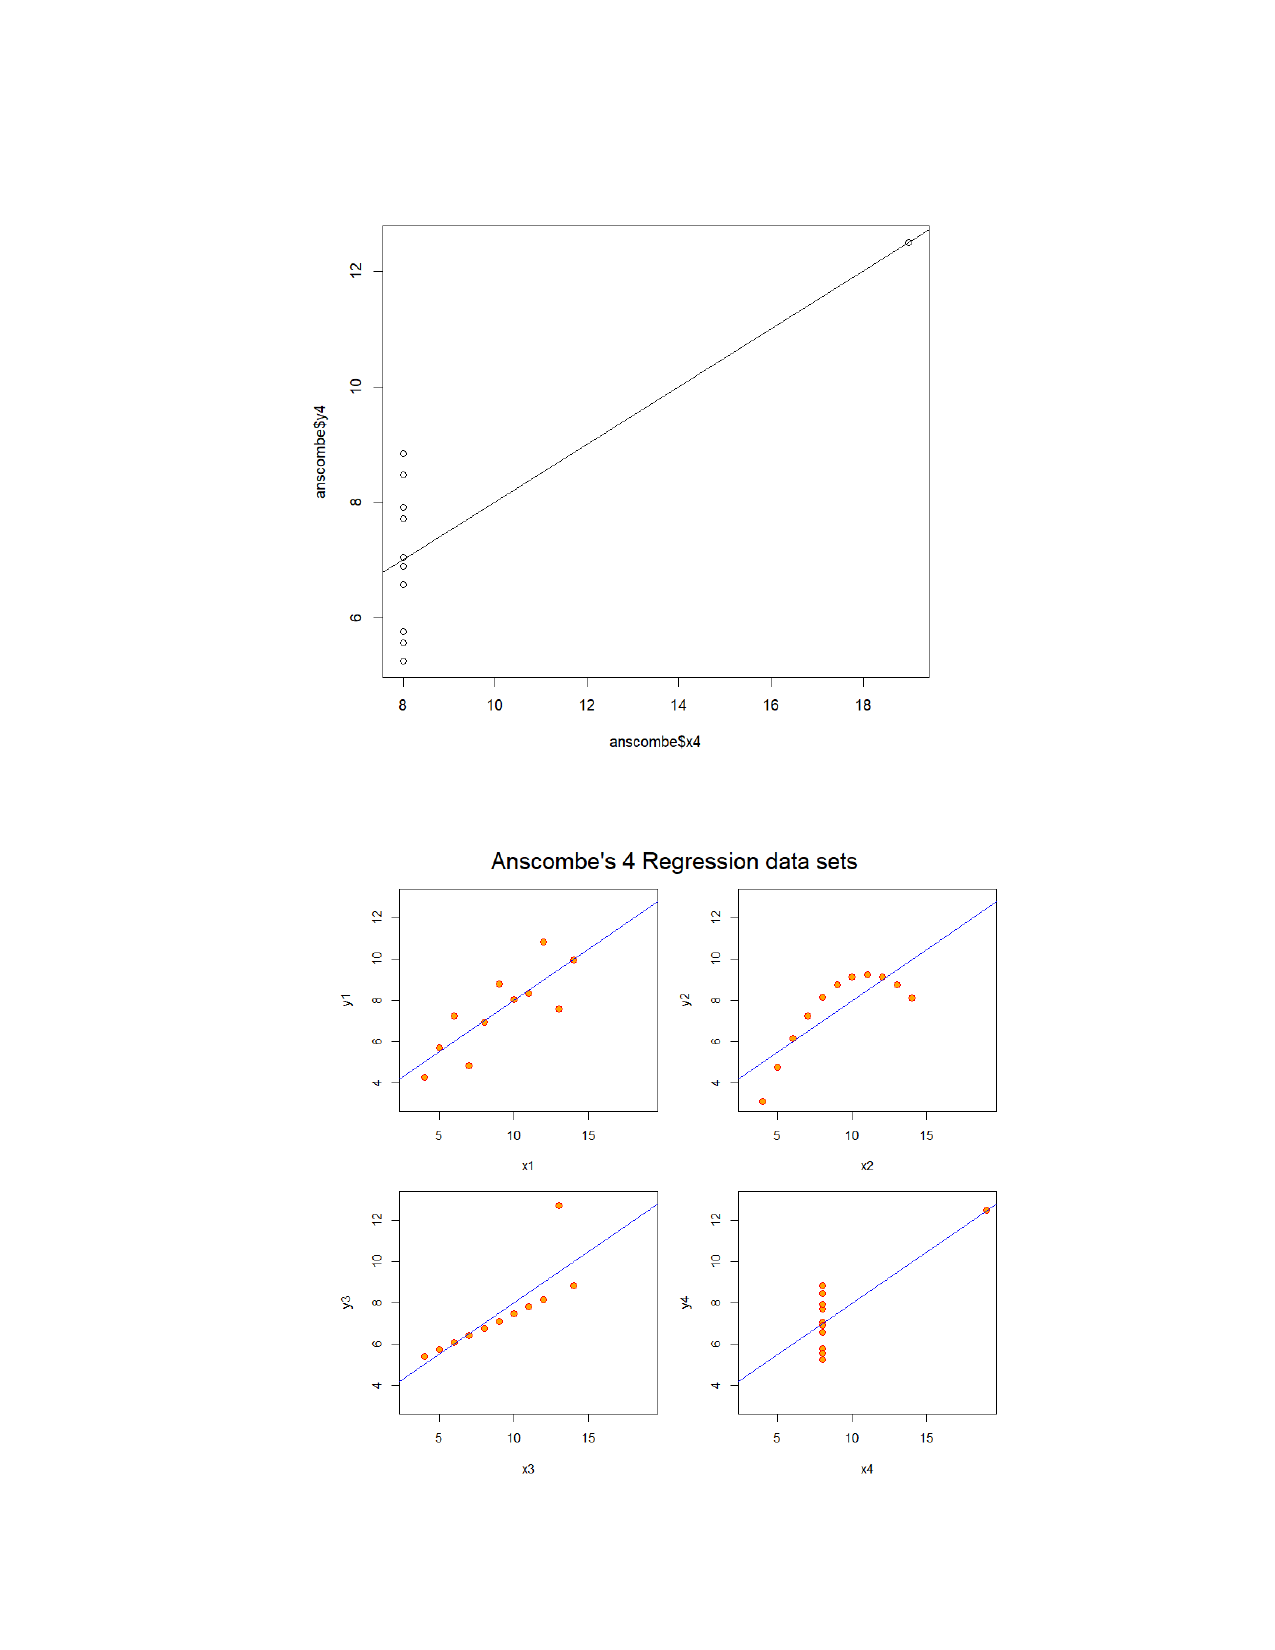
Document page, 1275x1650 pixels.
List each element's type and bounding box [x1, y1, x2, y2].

picture [308, 151, 967, 770]
picture [336, 841, 1013, 1477]
